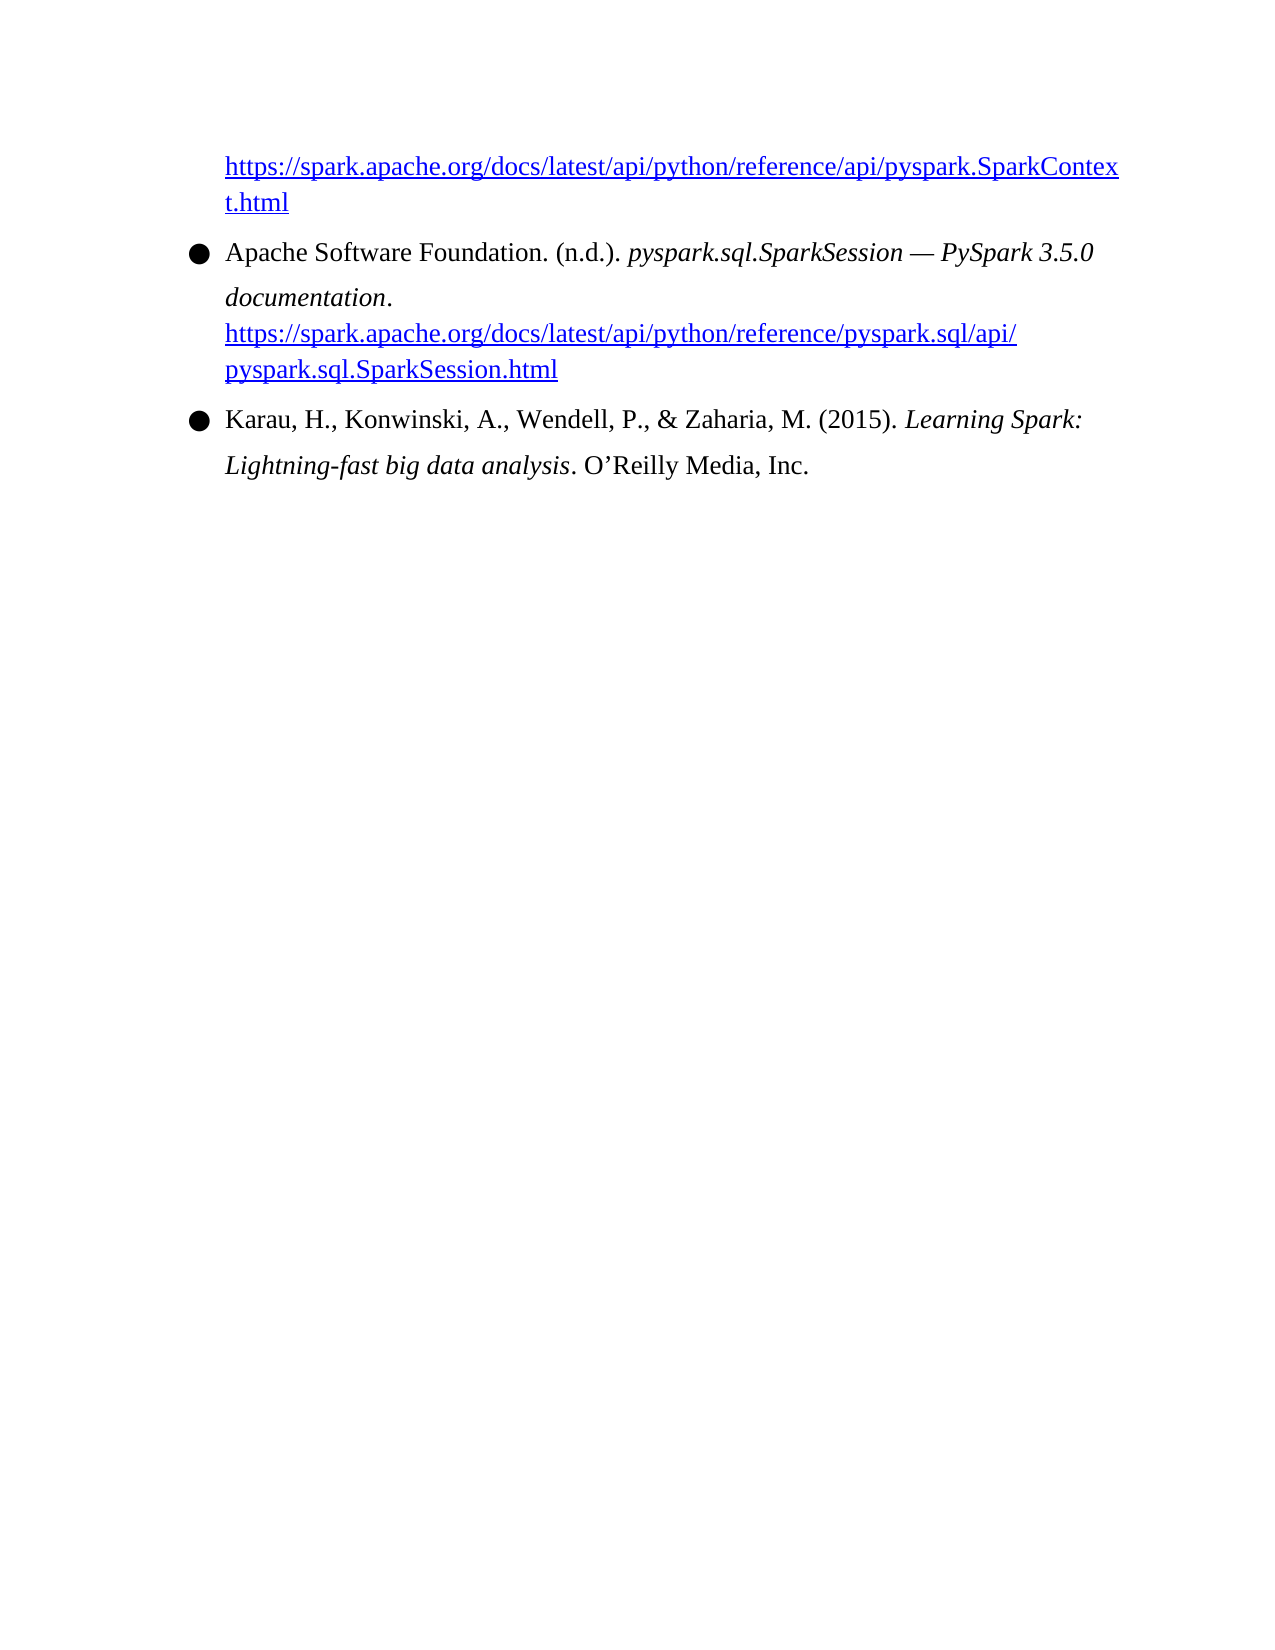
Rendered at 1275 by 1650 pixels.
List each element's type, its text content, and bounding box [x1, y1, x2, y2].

list Karau, H., Konwinski, A., Wendell, P., & Zaharia, M. (2015). Learning Spark: Lightning-fast big data analysis. O’Reilly Media, Inc. [187, 389, 1125, 480]
list Apache Software Foundation. (n.d.). pyspark.sql.SparkSession — PySpark 3.5.0 documentation. https://spark.apache.org/docs/latest/api/python/reference/pyspark.sql/api/pyspark.sql.SparkSession.html [187, 221, 1125, 384]
